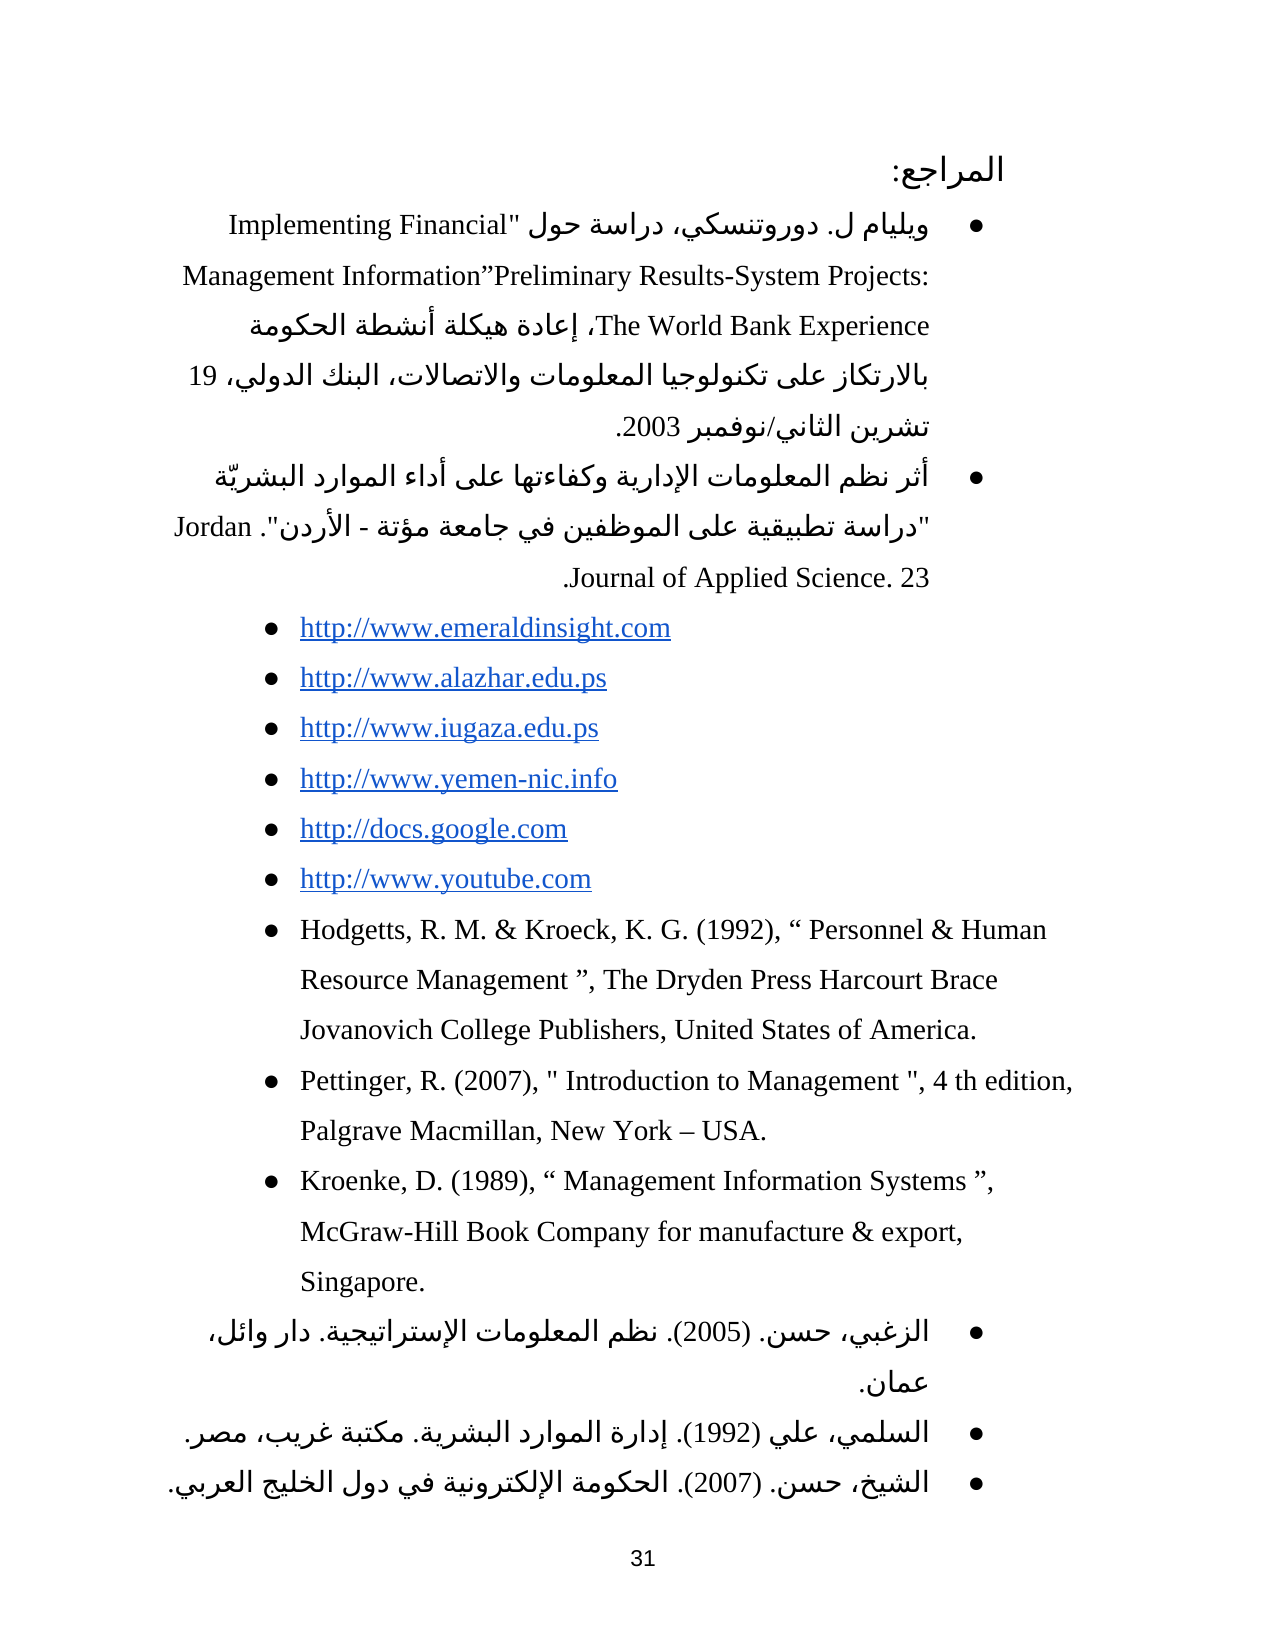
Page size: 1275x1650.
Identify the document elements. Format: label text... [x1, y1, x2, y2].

list ‫‪http://www.iugaza.edu.ps‬‬ [262, 711, 1080, 744]
list Hodgetts, R. M. & Kroeck, K. G. (1992), “ Personnel & Human Resource Management ”, The Dryden Press Harcourt Brace Jovanovich College Publishers, United States of America. [262, 912, 1080, 1046]
list أثر نظم المعلومات الإدارية وكفاءتها على أداء الموارد البشريّة "دراسة تطبيقية على الموظفين في جامعة مؤتة - الأردن". Jordan Journal of Applied Science. 23. [150, 459, 967, 593]
list Kroenke, D. (1989), “ Management Information Systems ”, McGraw-Hill Book Company for manufacture & export, Singapore. [262, 1163, 1080, 1298]
list ويليام ل. دوروتنسكي، دراسة حول "Implementing Financial Management Information”Preliminary Results-System Projects: The World Bank Experience، إعادة هيكلة أنشطة الحكومة بالارتكاز على تكنولوجيا المعلومات والاتصالات، البنك الدولي، 19 تشرين الثاني/نوفمبر 2003. [150, 207, 967, 442]
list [150, 1465, 967, 1499]
list ‫‪http://www.yemen-nic.info‬‬ [262, 761, 1080, 794]
text المراجع: [150, 150, 1005, 188]
list الزغبي، حسن. (2005). نظم المعلومات الإستراتيجية. دار وائل، عمان. [150, 1314, 967, 1398]
list ‫‪http://www.emeraldinsight.com‬‬ [262, 610, 1080, 643]
list ‫‪http://www.youtube.com‬‬ [262, 862, 1080, 895]
list Pettinger, R. (2007), " Introduction to Management ", 4 th edition, Palgrave Macmillan, New York – USA. [262, 1063, 1080, 1147]
list السلمي، علي (1992). إدارة الموارد البشرية. مكتبة غريب، مصر. [150, 1415, 967, 1448]
list ‫‪http://docs.google.com‬‬ [262, 811, 1080, 845]
list ‫‪http://www.alazhar.edu.ps‬‬ [262, 660, 1080, 694]
